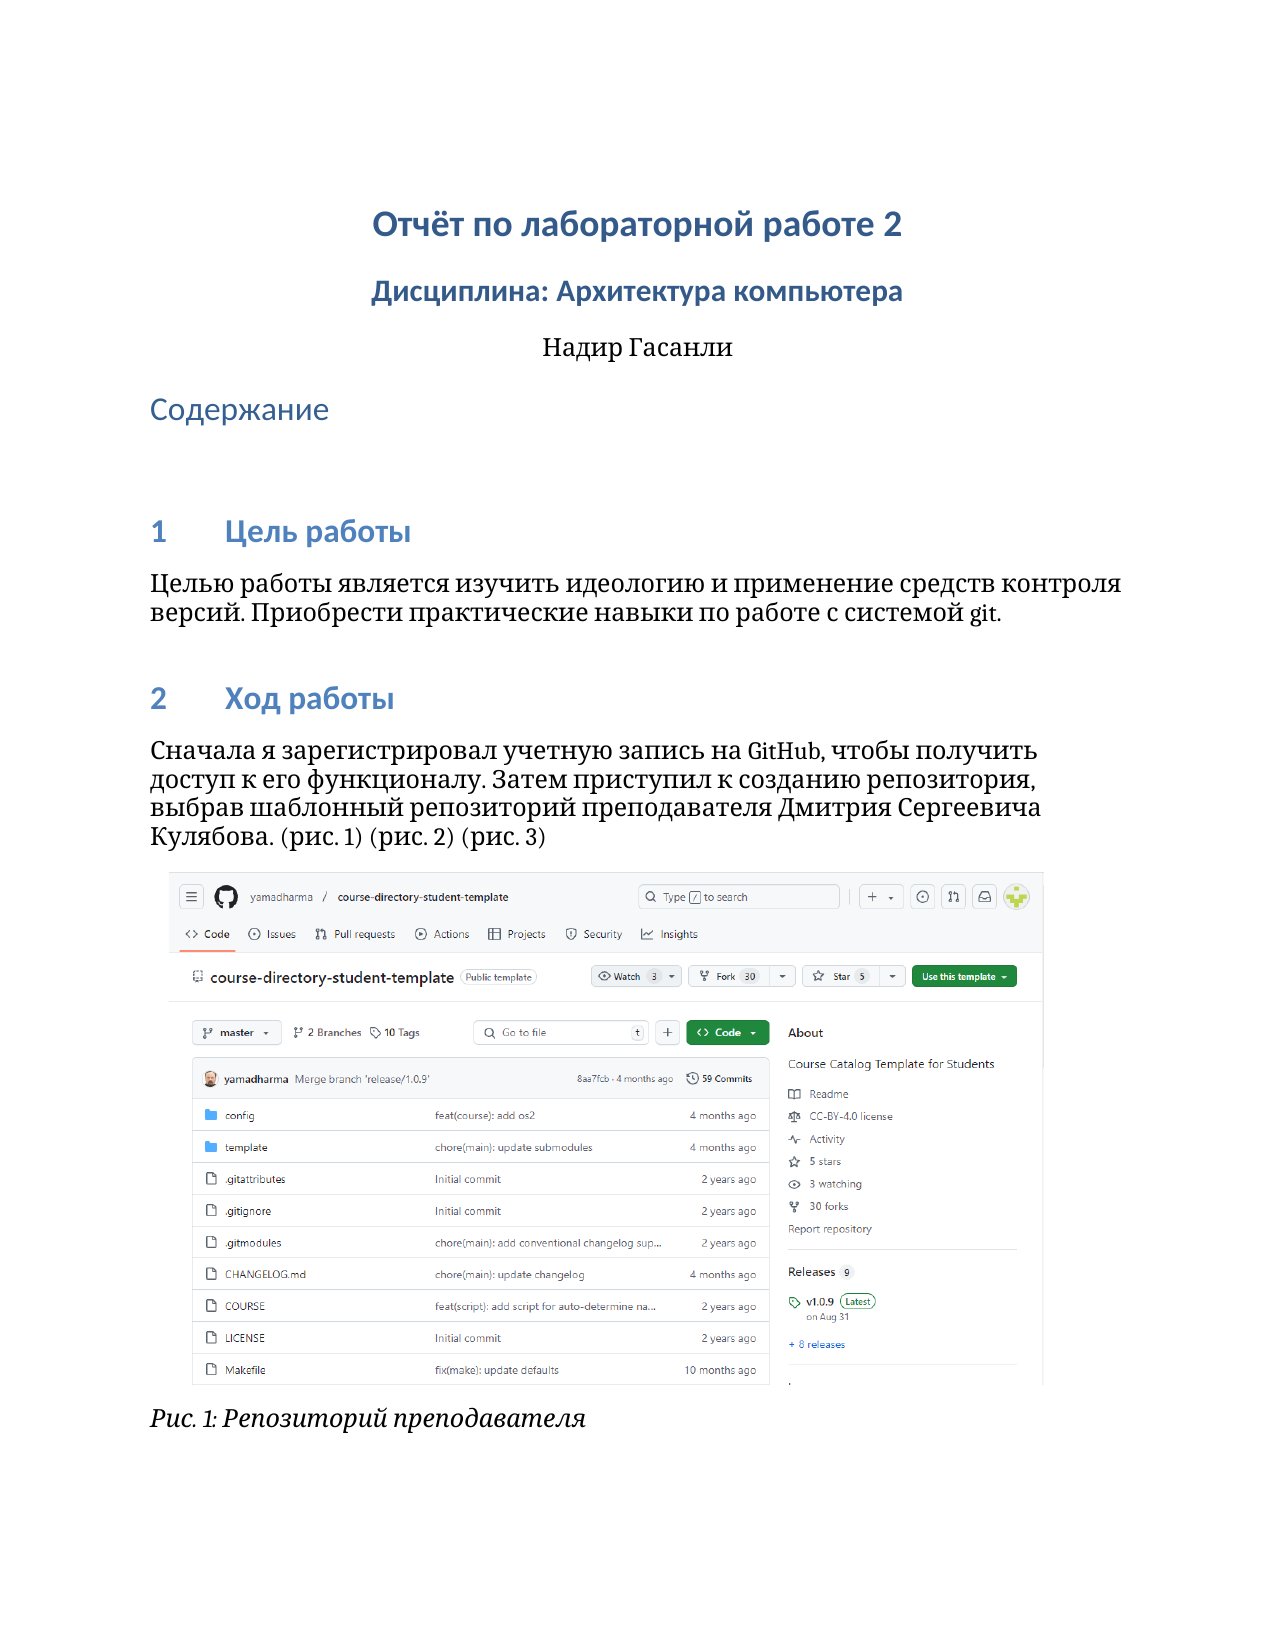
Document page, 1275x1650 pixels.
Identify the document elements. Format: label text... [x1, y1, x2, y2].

subtitle 1 Цель работы [150, 510, 1125, 551]
picture [168, 870, 1044, 1385]
subtitle Дисциплина: Архитектура компьютера [150, 271, 1125, 309]
text Сначала я зарегистрировал учетную запись на GitHub, чтобы получить доступ к его функционалу. Затем приступил к созданию репозитория, выбрав шаблонный репозиторий преподавателя Дмитрия Сергеевича Кулябова. (рис. 1) (рис. 2) (рис. 3) [150, 737, 1125, 852]
text Целью работы является изучить идеологию и применение средств контроля версий. Приобрести практические навыки по работе с системой git. [150, 570, 1125, 627]
subtitle 2 Ход работы [150, 677, 1125, 718]
text Надир Гасанли [150, 334, 1125, 363]
title Отчёт по лабораторной работе 2 [150, 200, 1125, 246]
text Рис. 1: Репозиторий преподавателя [150, 1405, 1125, 1434]
